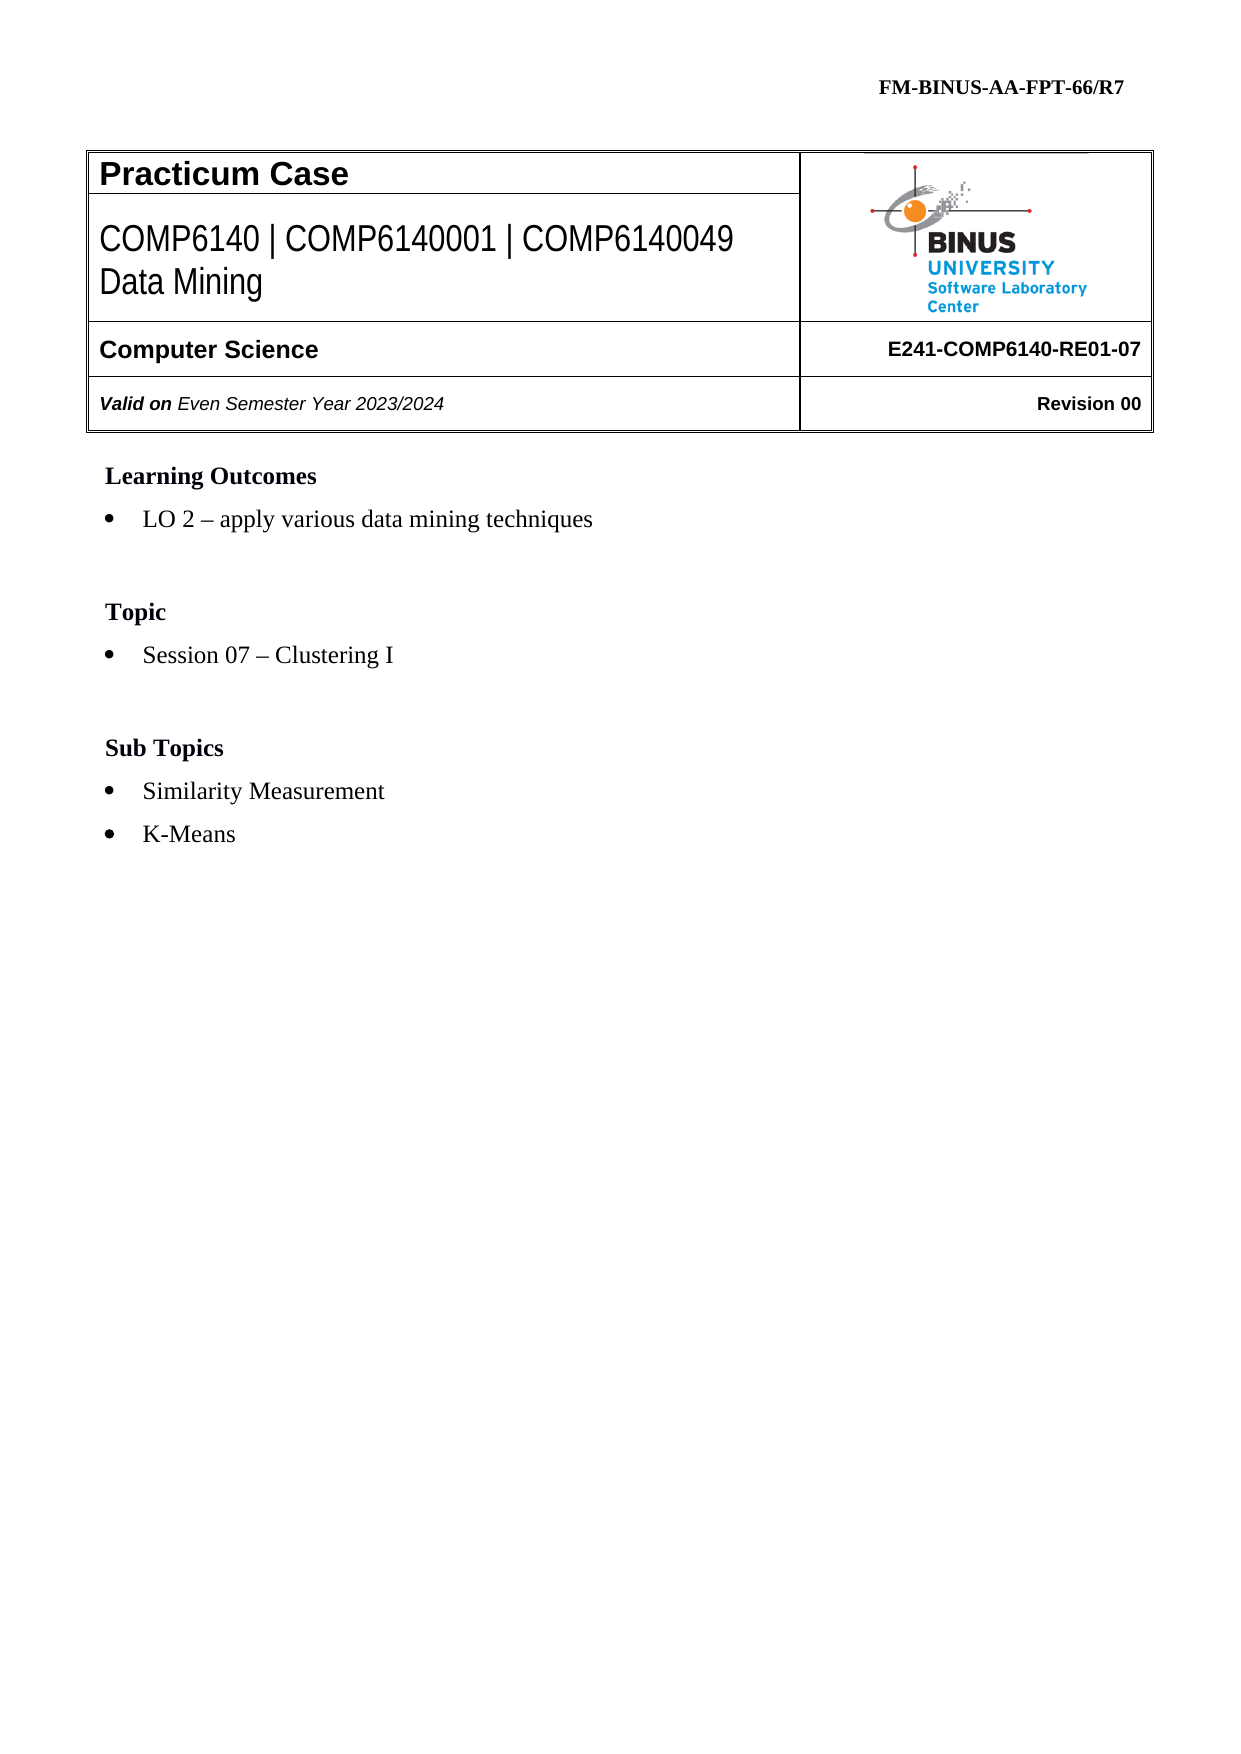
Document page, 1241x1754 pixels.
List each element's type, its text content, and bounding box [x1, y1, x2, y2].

subtitle Learning Outcomes [105, 461, 1135, 490]
list Session 07 – Clustering I [105, 640, 1135, 669]
list LO 2 – apply various data mining techniques [105, 504, 1135, 533]
subtitle Topic [105, 597, 1135, 626]
list Similarity Measurement [105, 776, 1135, 805]
table_header [1089, 153, 1151, 321]
list K-Means [105, 819, 1135, 848]
table_cell Valid on Even Semester Year 2023/2024 [89, 377, 799, 429]
table_cell Computer Science [89, 322, 799, 376]
picture [863, 153, 1089, 321]
table_cell E241-COMP6140-RE01-07 [801, 322, 1151, 376]
subtitle Sub Topics [105, 733, 1135, 762]
table_cell COMP6140 | COMP6140001 | COMP6140049 Data Mining [89, 194, 799, 321]
table_header [801, 153, 863, 321]
table_header Practicum Case [89, 153, 799, 192]
table_cell Revision 00 [801, 377, 1151, 429]
